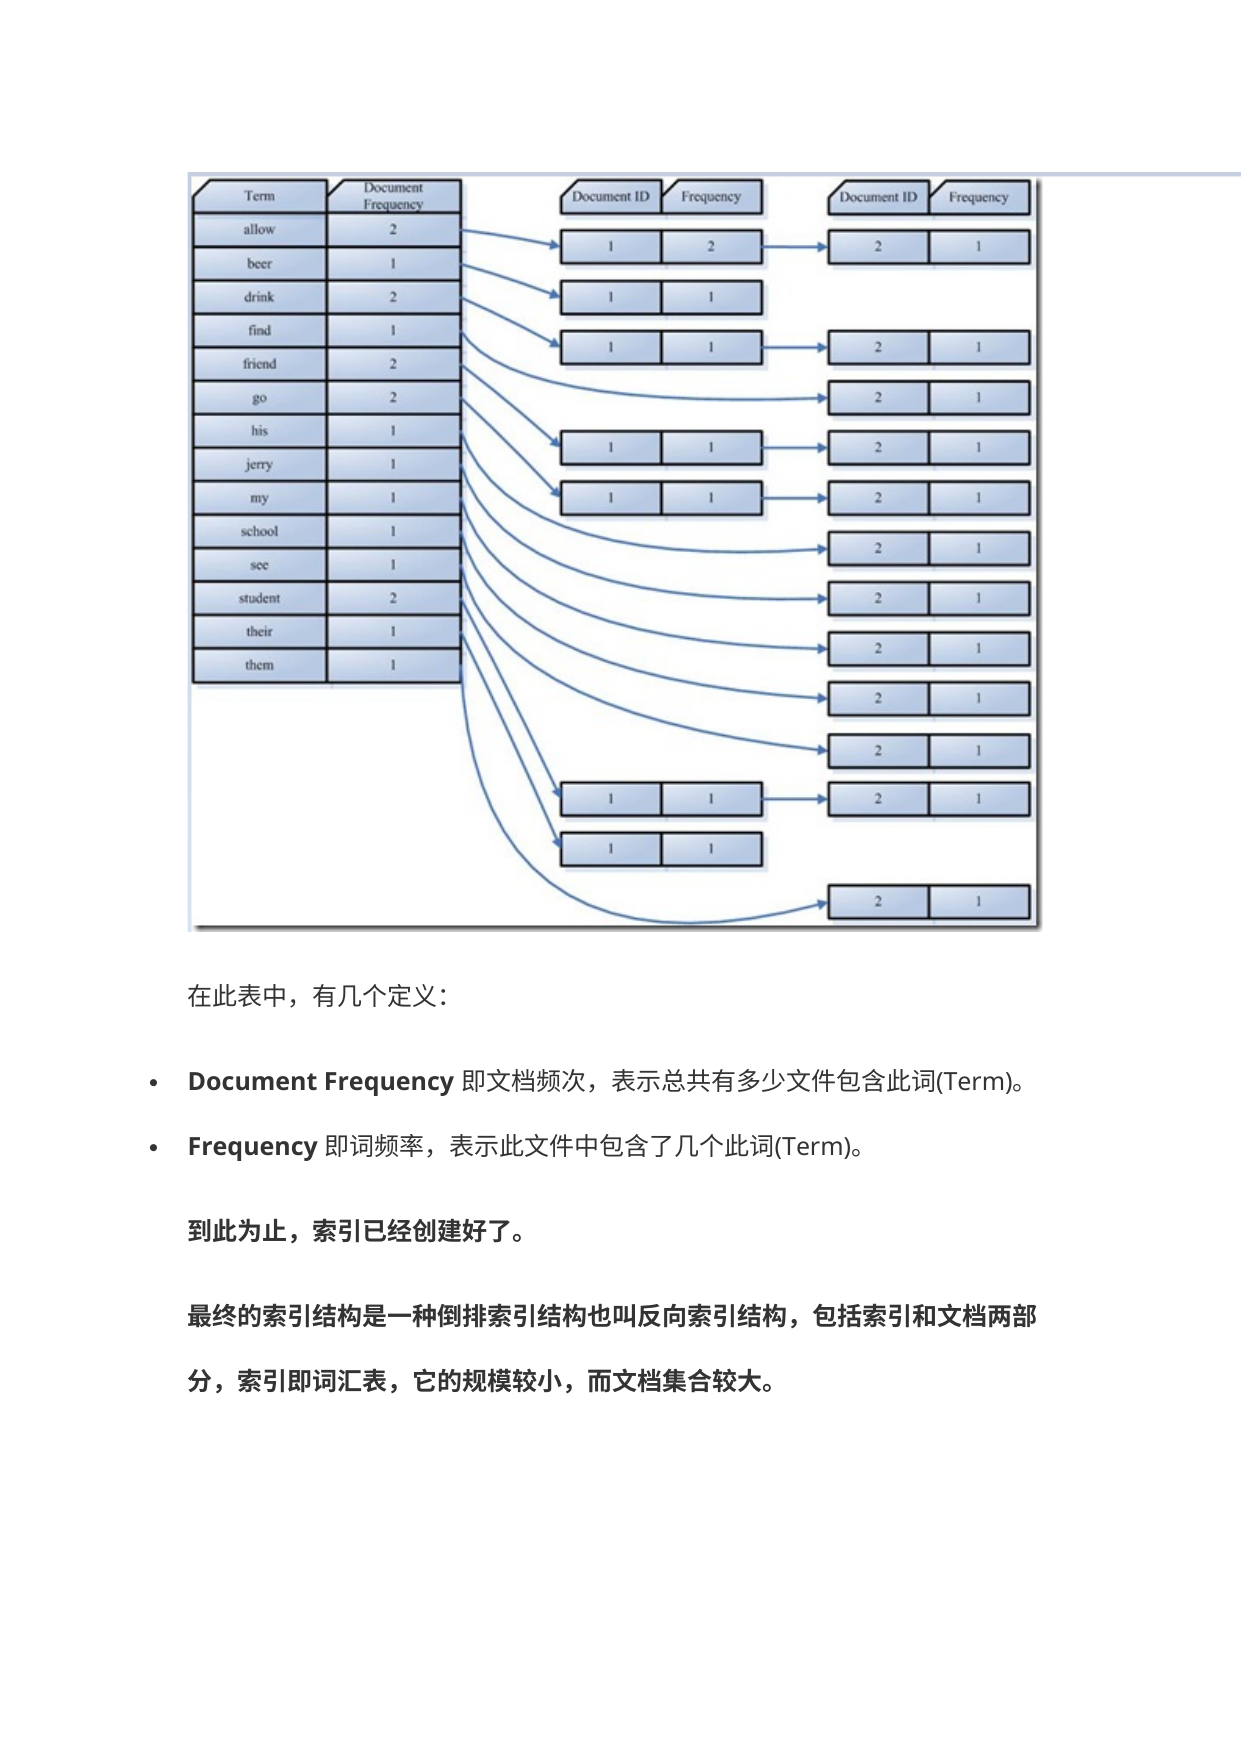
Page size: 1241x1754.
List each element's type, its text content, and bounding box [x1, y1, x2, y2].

text 最终的索引结构是一种倒排索引结构也叫反向索引结构，包括索引和文档两部分，索引即词汇表，它的规模较小，而文档集合较大。 [187, 1287, 1053, 1417]
text 在此表中，有几个定义： [187, 962, 1053, 1027]
list Frequency 即词频率，表示此文件中包含了几个此词(Term)。 [150, 1117, 1053, 1182]
list Document Frequency 即文档频次，表示总共有多少文件包含此词(Term)。 [150, 1047, 1053, 1112]
picture [187, 172, 1241, 932]
text 到此为止，索引已经创建好了。 [187, 1202, 1053, 1267]
